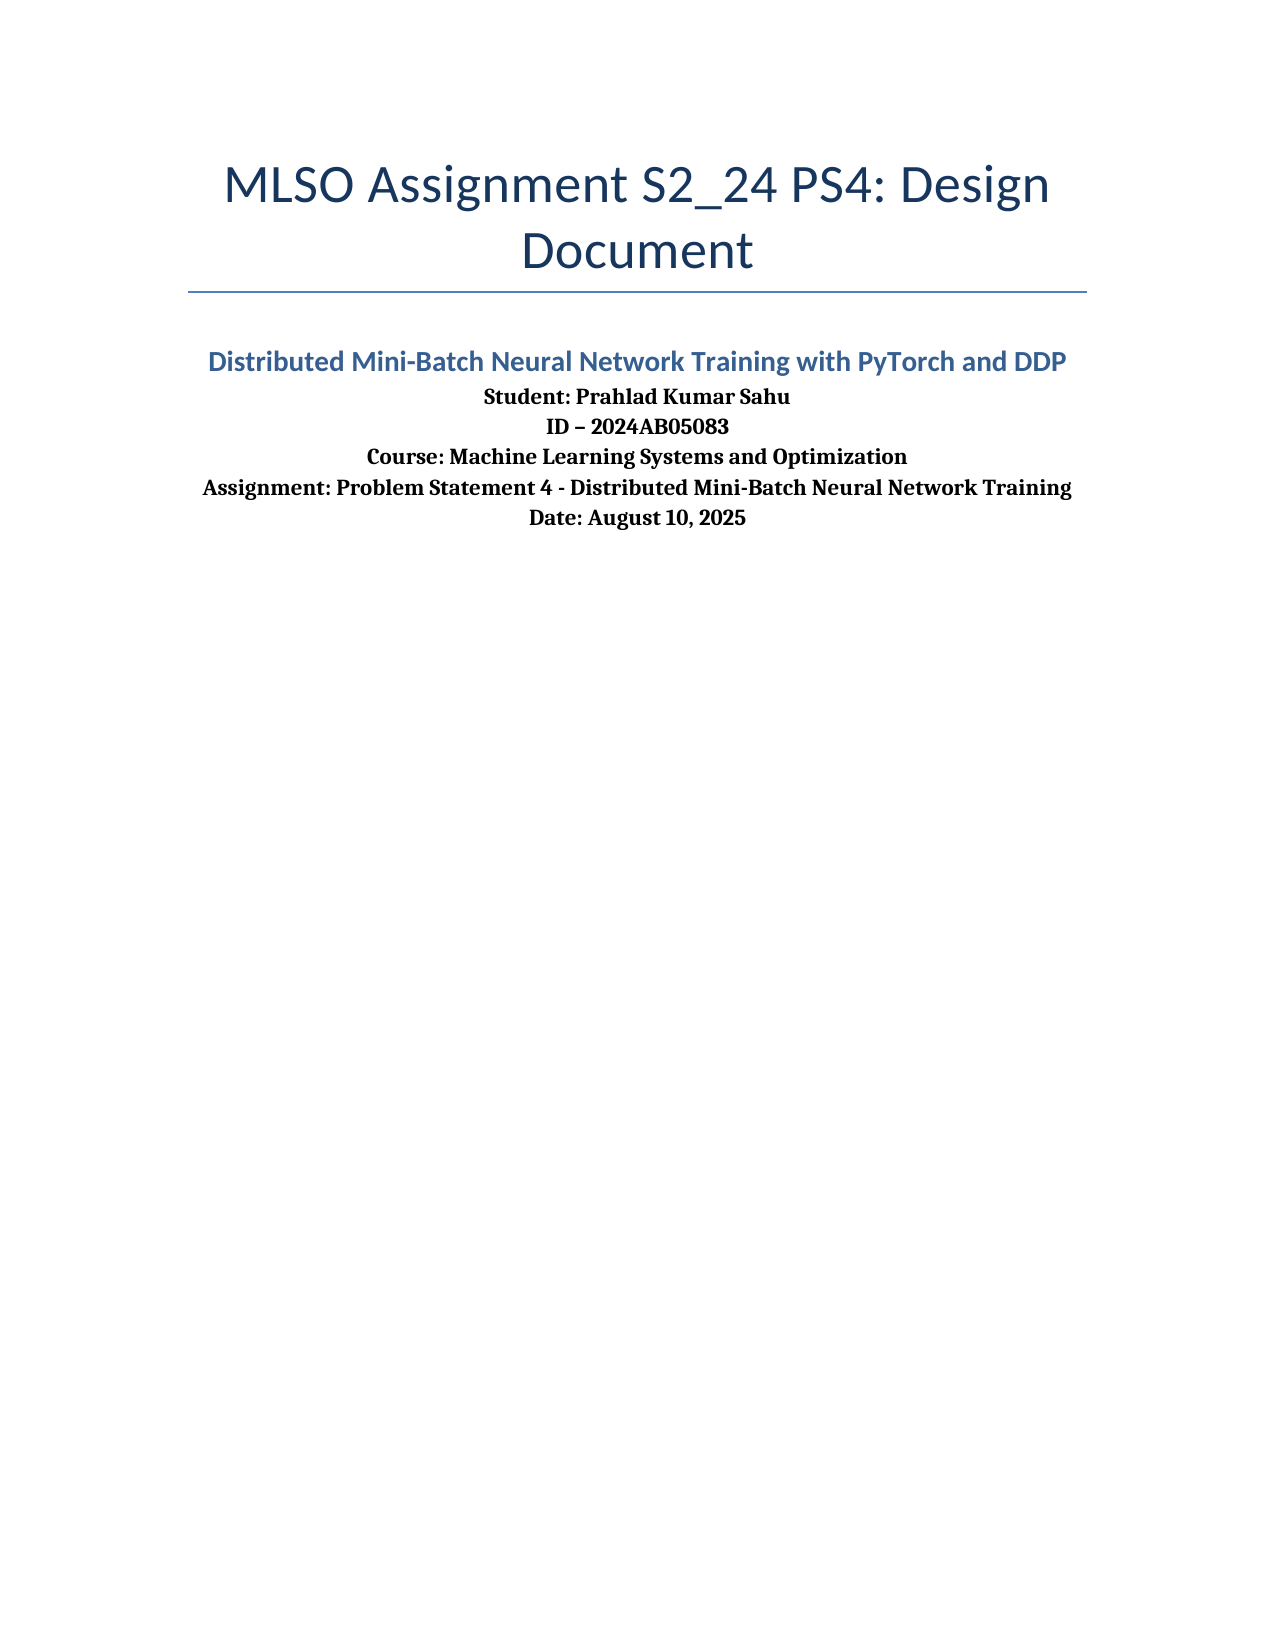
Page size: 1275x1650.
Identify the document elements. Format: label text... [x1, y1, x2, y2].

text Student: Prahlad Kumar Sahu ID – 2024AB05083 Course: Machine Learning Systems and Optimization Assignment: Problem Statement 4 - Distributed Mini-Batch Neural Network Training Date: August 10, 2025 [187, 384, 1087, 531]
title MLSO Assignment S2_24 PS4: Design Document [187, 150, 1087, 293]
subtitle Distributed Mini-Batch Neural Network Training with PyTorch and DDP [187, 343, 1087, 378]
